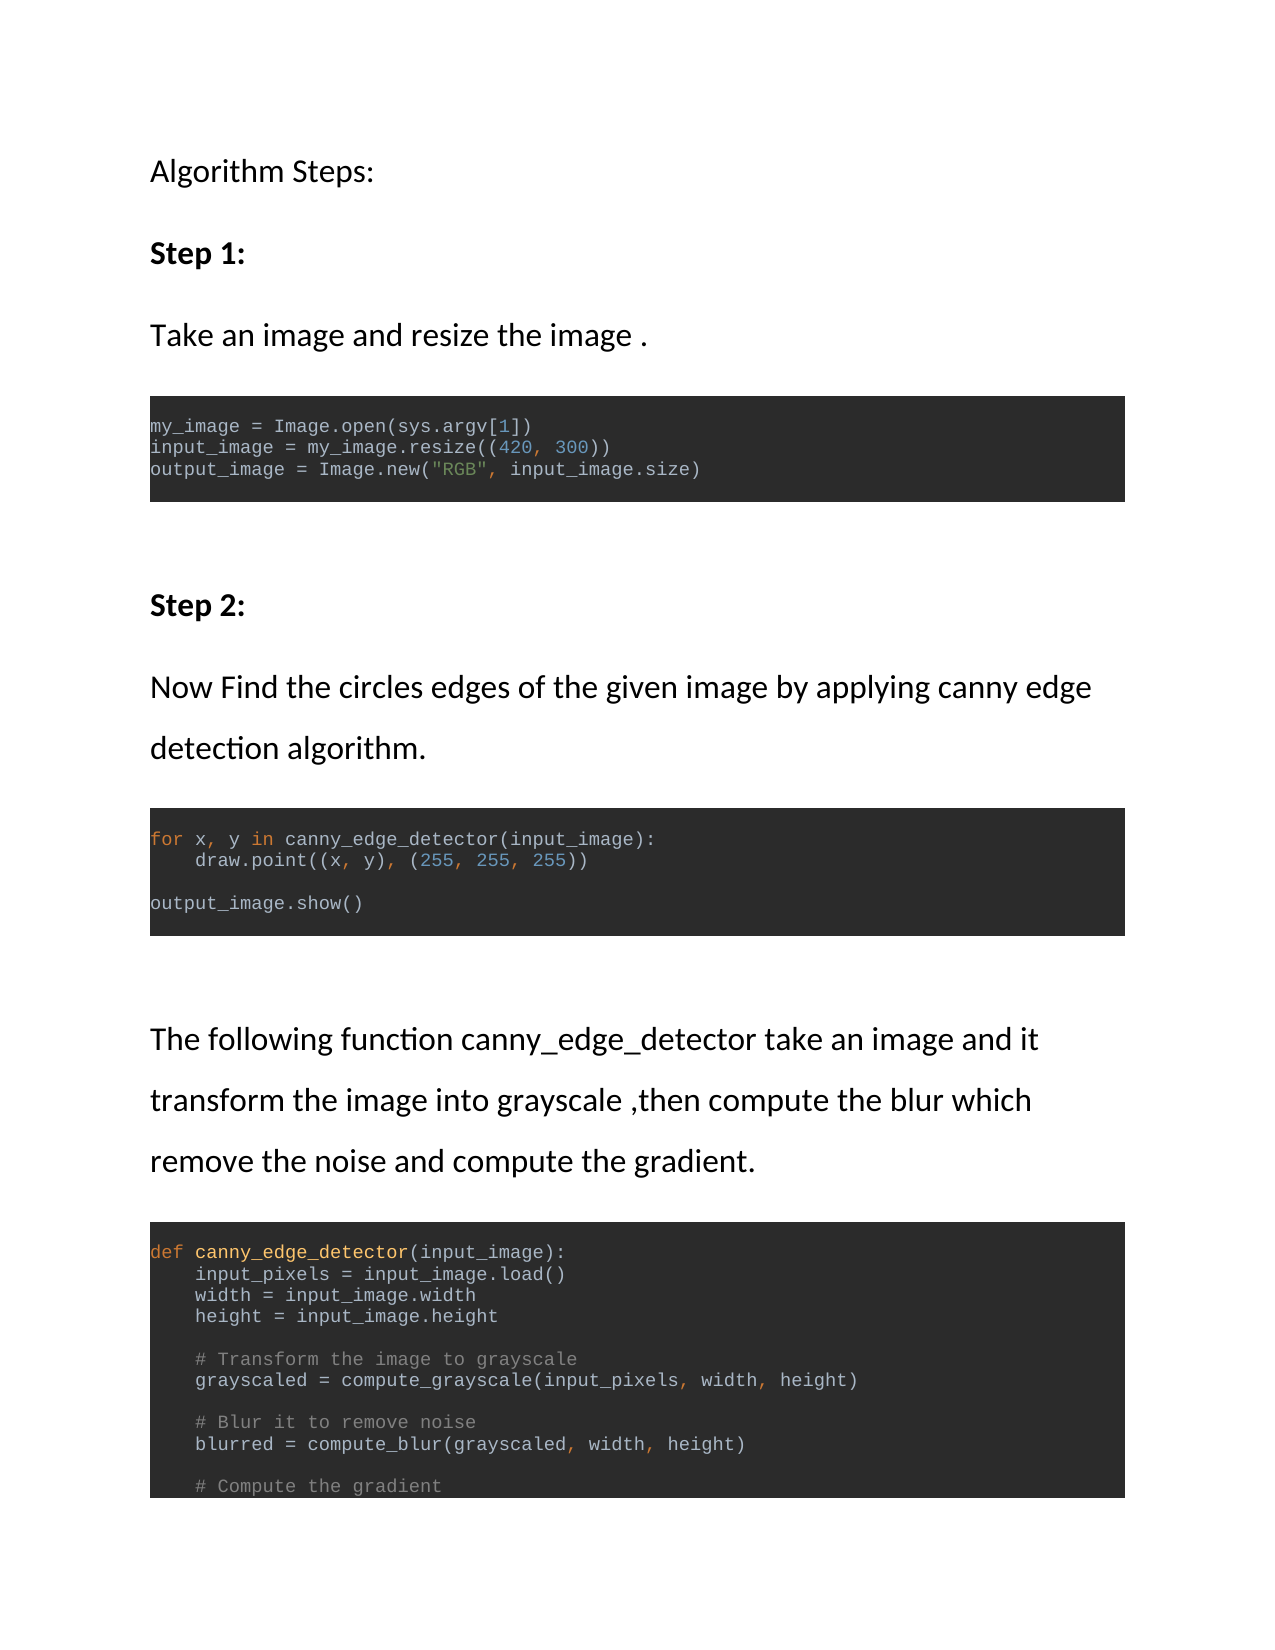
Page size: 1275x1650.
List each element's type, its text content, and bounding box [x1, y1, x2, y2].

text for x, y in canny_edge_detector(input_image): draw.point((x, y), (255, 255, 255)) [150, 830, 1125, 872]
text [150, 1222, 1125, 1498]
text Take an image and resize the image . [150, 314, 1125, 354]
text The following function canny_edge_detector take an image and it transform the image into grayscale ,then compute the blur which remove the noise and compute the gradient. [150, 1018, 1125, 1181]
text my_image = Image.open(sys.argv[1]) input_image = my_image.resize((420, 300)) output_image = Image.new("RGB", input_image.size) [150, 417, 1125, 481]
text Now Find the circles edges of the given image by applying canny edge detection algorithm. [150, 666, 1125, 767]
text Step 1: [150, 232, 1125, 273]
text Algorithm Steps: [150, 150, 1125, 191]
text output_image.show() [150, 893, 1125, 915]
text Step 2: [150, 584, 1125, 624]
